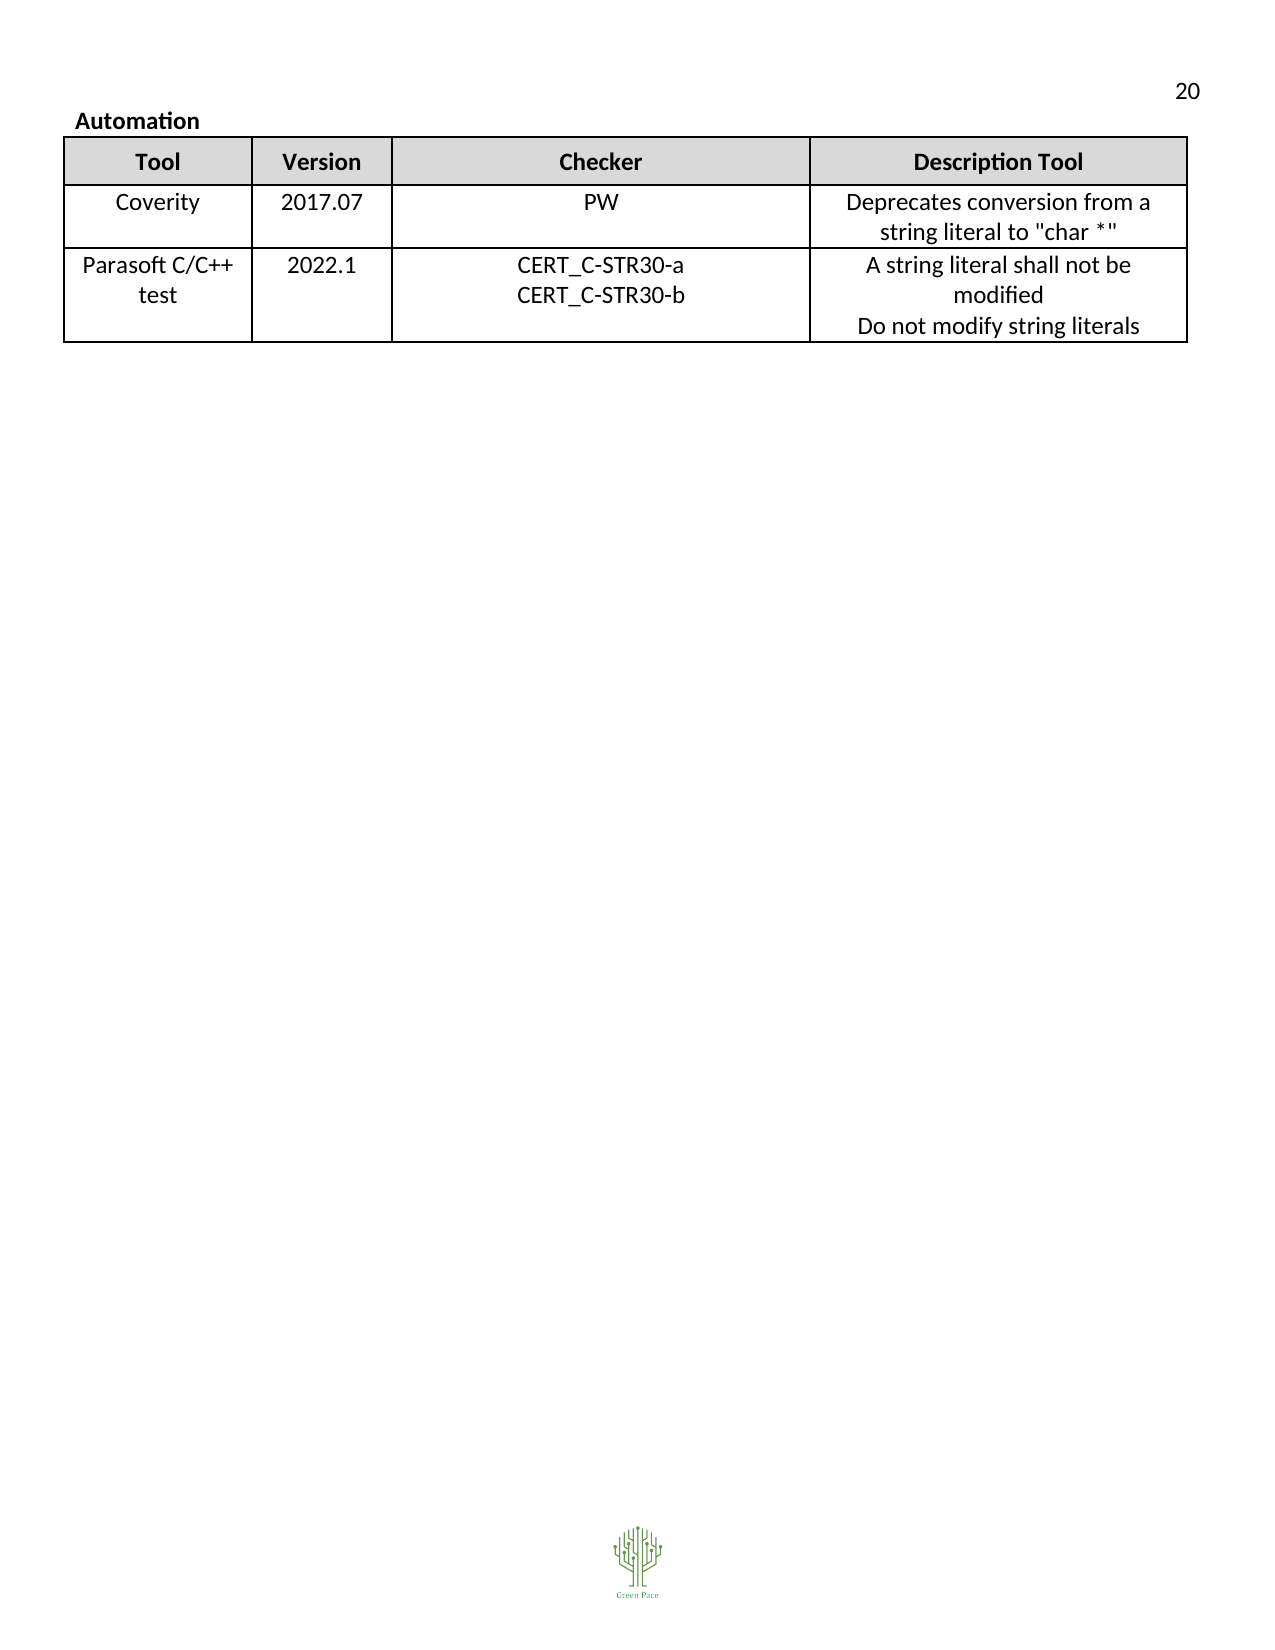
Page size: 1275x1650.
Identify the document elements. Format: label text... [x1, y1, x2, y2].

table_cell 2022.1 [253, 249, 391, 341]
table_header Description Tool [811, 138, 1186, 184]
text Automation [75, 106, 1200, 136]
table_header Version [253, 138, 391, 184]
table_cell A string literal shall not be modified Do not modify string literals [811, 249, 1186, 341]
table_cell PW [393, 186, 809, 247]
table_header Checker [393, 138, 809, 184]
table_cell Parasoft C/C++ test [65, 249, 251, 341]
table_header Tool [65, 138, 251, 184]
table_cell CERT_C-STR30-a CERT_C-STR30-b [393, 249, 809, 341]
table_cell Coverity [65, 186, 251, 247]
table_cell Deprecates conversion from a string literal to "char *" [811, 186, 1186, 247]
table_cell 2017.07 [253, 186, 391, 247]
picture [605, 1521, 670, 1606]
